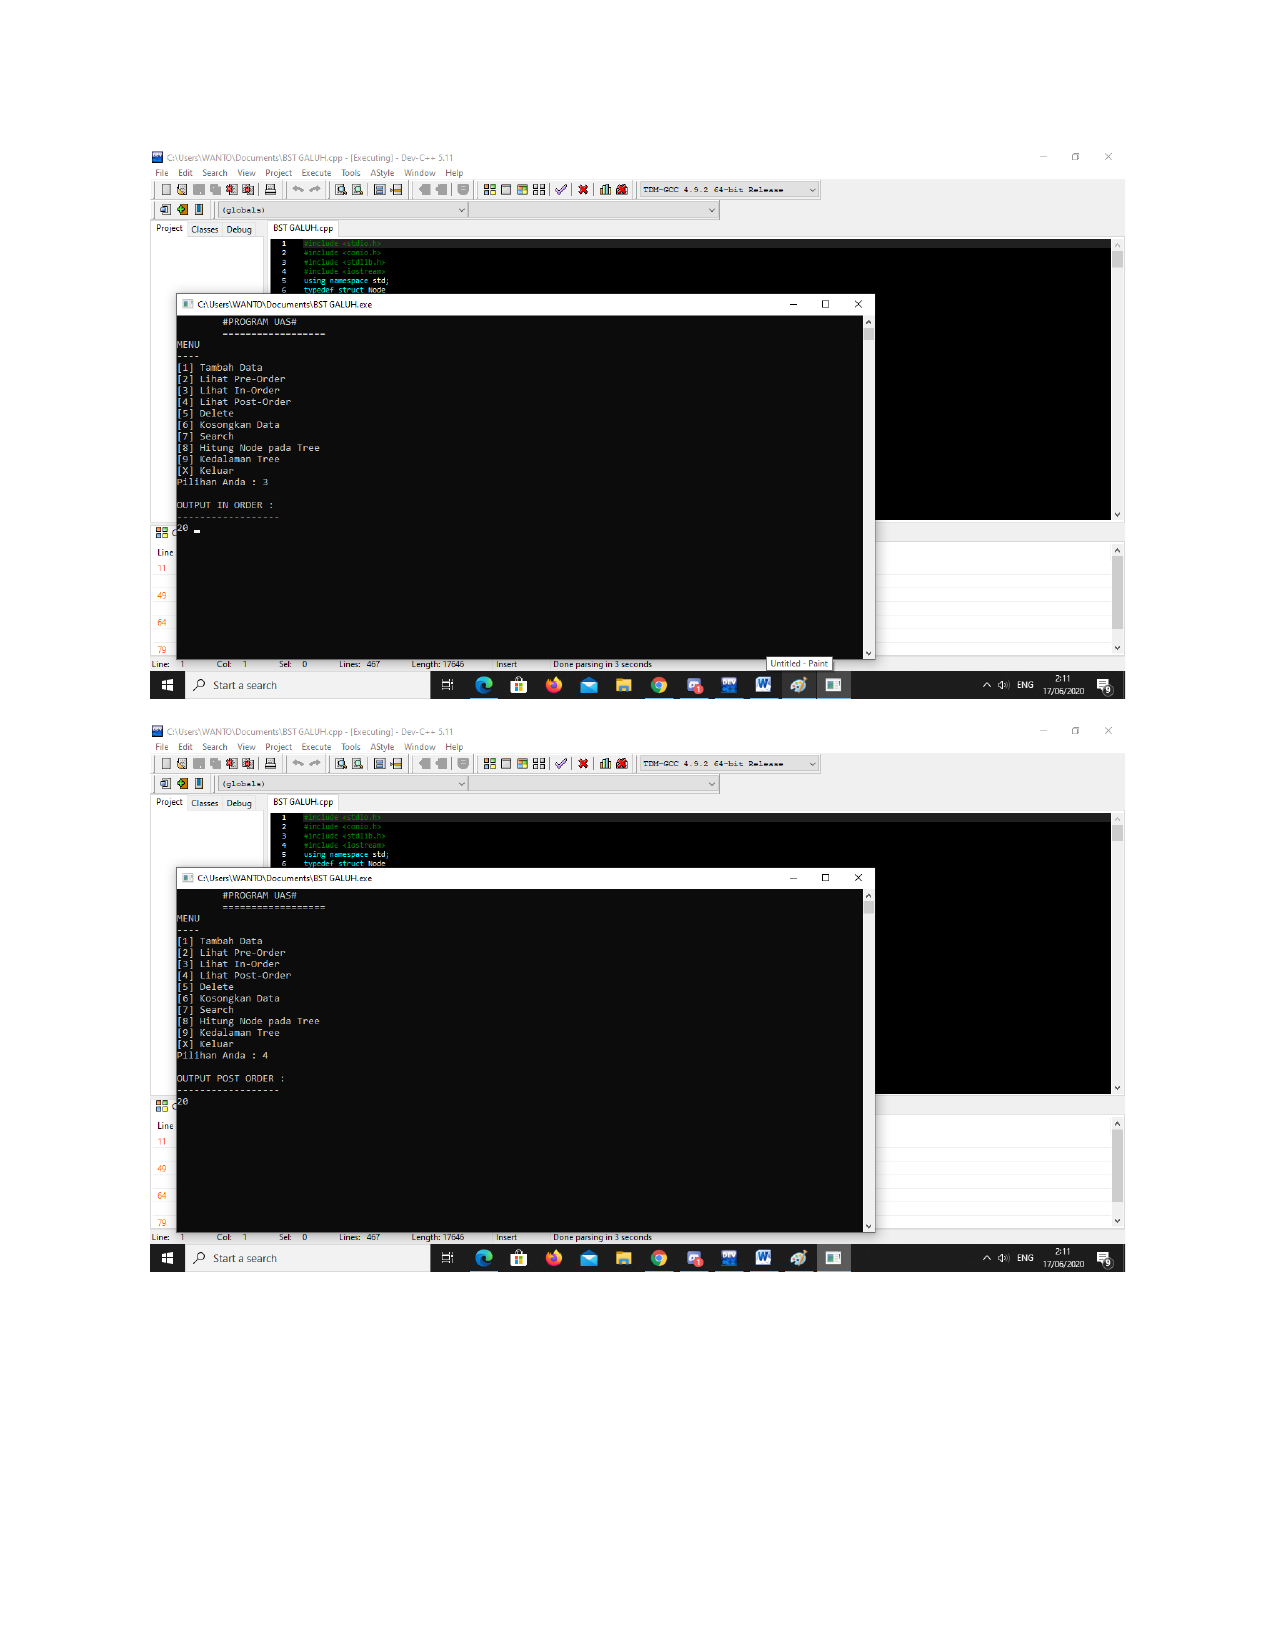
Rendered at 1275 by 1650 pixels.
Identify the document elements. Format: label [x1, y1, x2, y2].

picture [150, 150, 1125, 699]
picture [150, 723, 1125, 1272]
